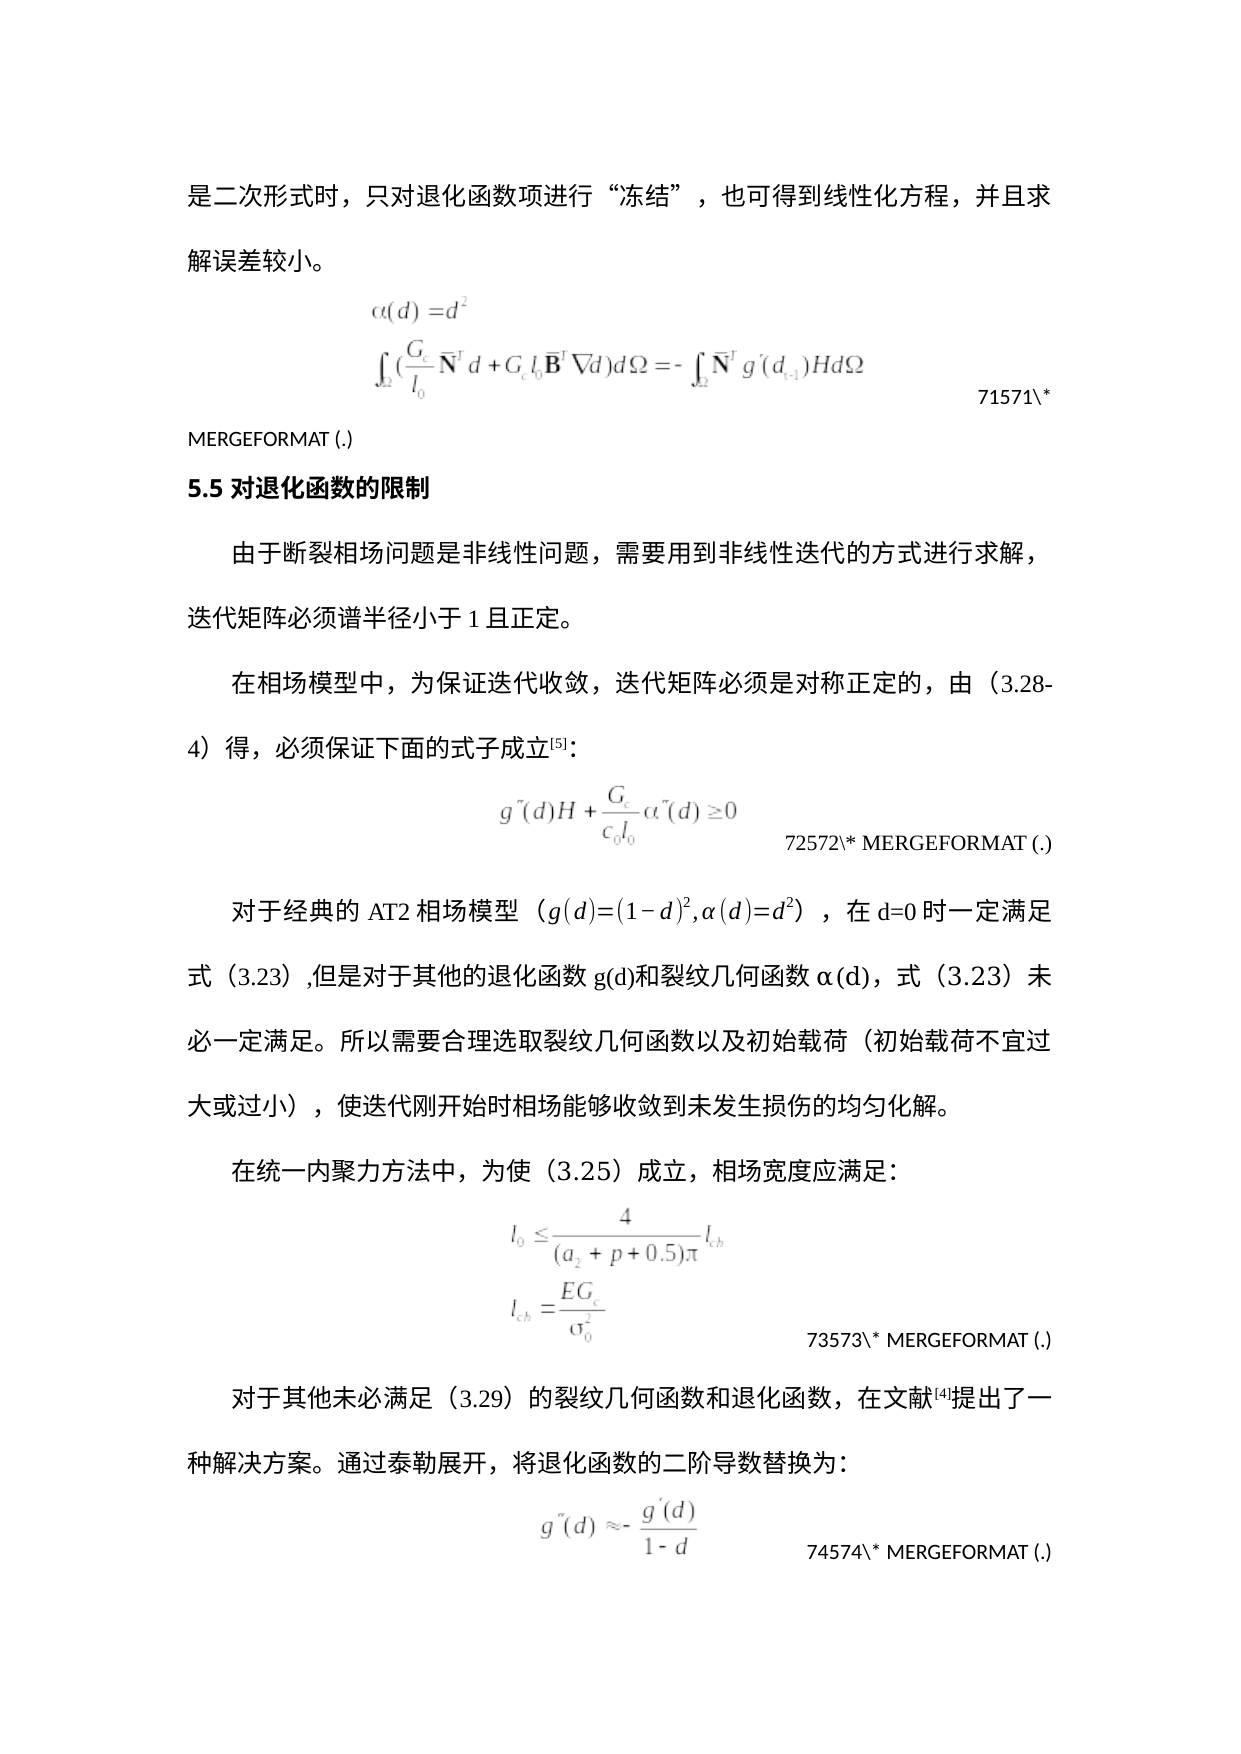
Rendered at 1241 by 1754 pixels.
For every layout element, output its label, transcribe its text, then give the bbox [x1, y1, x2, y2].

text 对于经典的AT2相场模型（），在d=0时一定满足式（3.23）,但是对于其他的退化函数g(d)和裂纹几何函数α(d)，式（3.23）未必一定满足。所以需要合理选取裂纹几何函数以及初始载荷（初始载荷不宜过大或过小），使迭代刚开始时相场能够收敛到未发生损伤的均匀化解。 [187, 877, 1053, 1137]
text 在相场模型中，为保证迭代收敛，迭代矩阵必须是对称正定的，由（3.28-4）得，必须保证下面的式子成立[5]： [187, 649, 1053, 779]
text 由于断裂相场问题是非线性问题，需要用到非线性迭代的方式进行求解，迭代矩阵必须谱半径小于1且正定。 [187, 519, 1053, 649]
text 但是这种做法对系数矩阵修改较大，一般无法得到准确结果。当裂纹几何函数是二次形式时，只对退化函数项进行“冻结”，也可得到线性化方程，并且求解误差较小。 [187, 162, 1053, 292]
text 在统一内聚力方法中，为使（3.25）成立，相场宽度应满足： [187, 1137, 1053, 1202]
text 对于其他未必满足（3.29）的裂纹几何函数和退化函数，在文献[4]提出了一种解决方案。通过泰勒展开，将退化函数的二阶导数替换为： [187, 1364, 1053, 1494]
subtitle 5.5 对退化函数的限制 [187, 454, 1053, 519]
